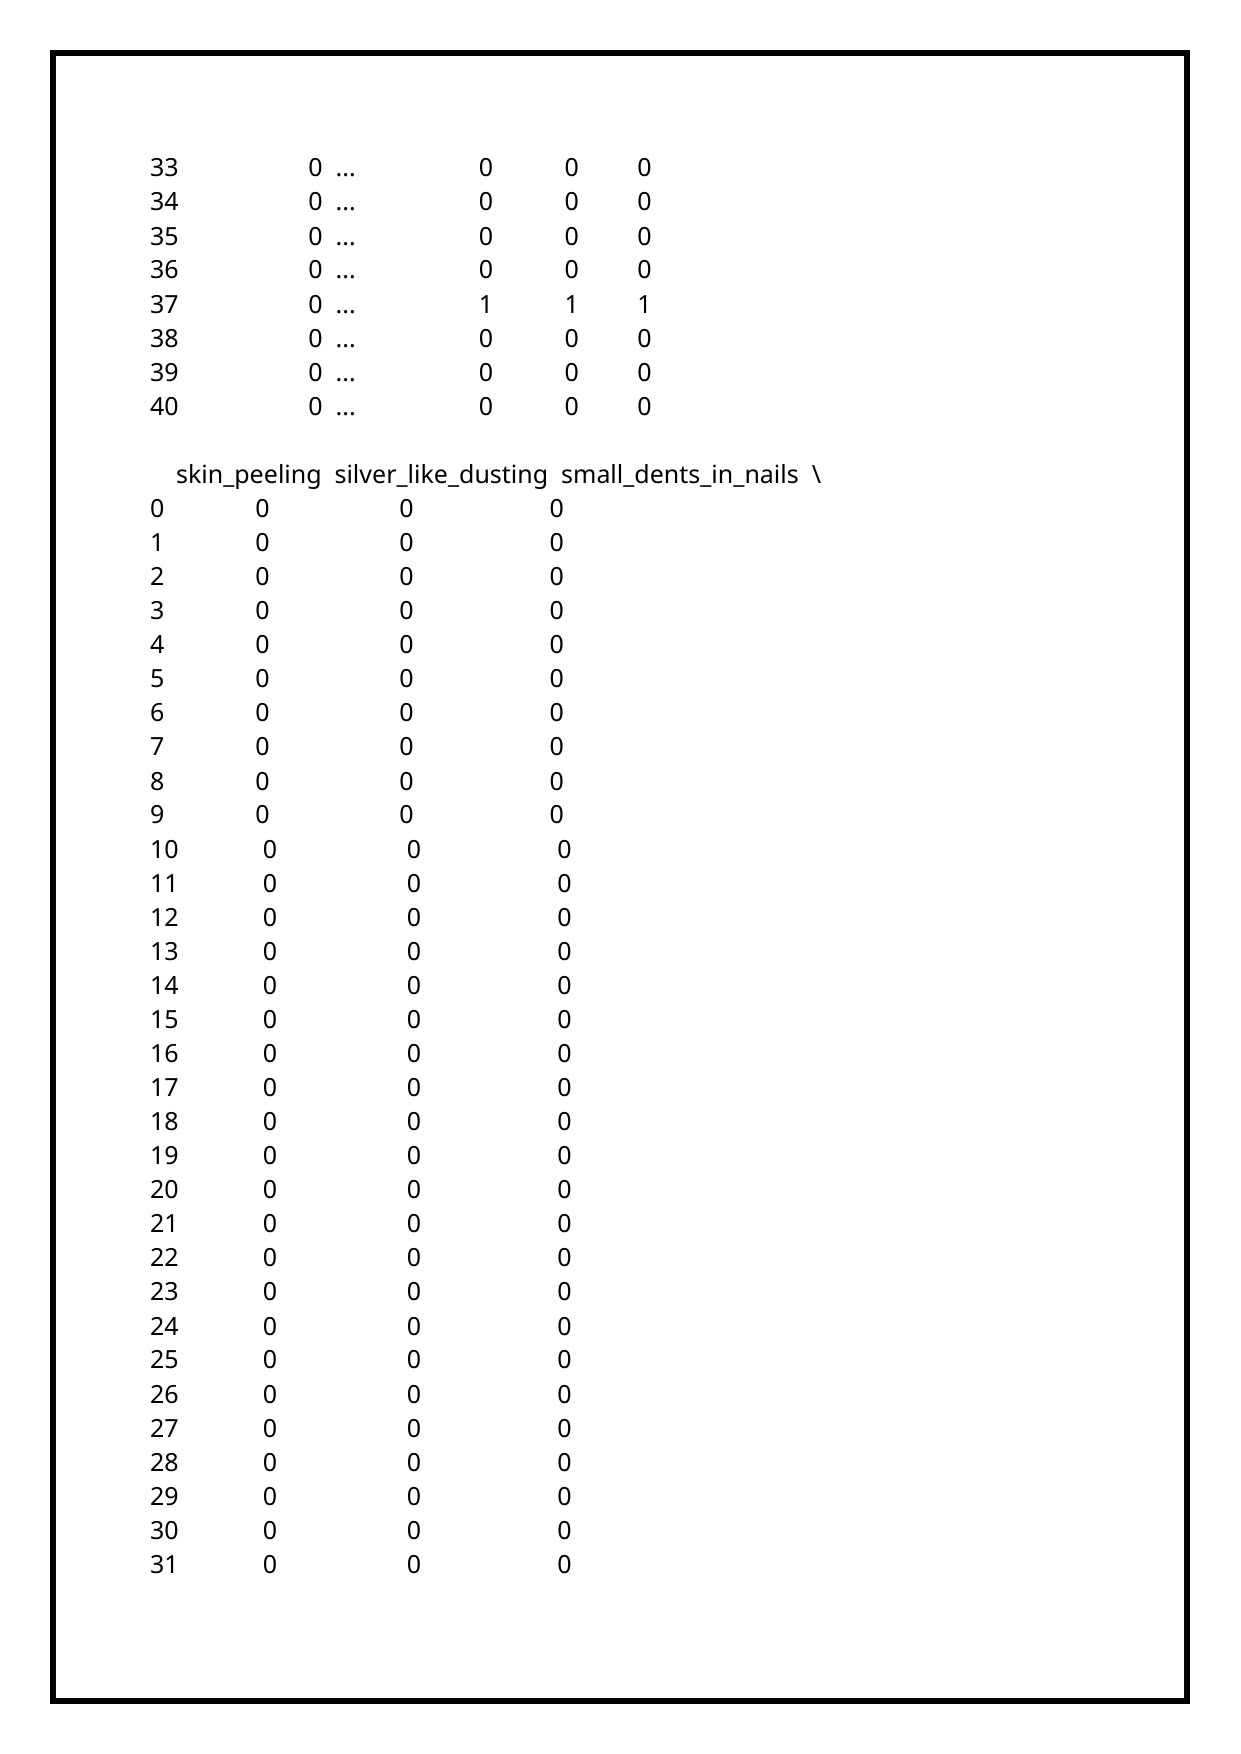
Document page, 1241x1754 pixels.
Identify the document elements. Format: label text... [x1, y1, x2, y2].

text 4 0 0 0 [150, 627, 1090, 661]
text 12 0 0 0 [150, 899, 1090, 933]
text 29 0 0 0 [150, 1478, 1090, 1512]
text 0 0 0 0 [150, 491, 1090, 525]
text 35 0 ... 0 0 0 [150, 218, 1090, 252]
text 14 0 0 0 [150, 967, 1090, 1002]
text 27 0 0 0 [150, 1410, 1090, 1444]
text 25 0 0 0 [150, 1342, 1090, 1376]
text 8 0 0 0 [150, 763, 1090, 797]
text 17 0 0 0 [150, 1070, 1090, 1104]
text 31 0 0 0 [150, 1547, 1090, 1581]
text 33 0 ... 0 0 0 [150, 150, 1090, 184]
text 26 0 0 0 [150, 1376, 1090, 1410]
text 15 0 0 0 [150, 1002, 1090, 1036]
text 1 0 0 0 [150, 525, 1090, 559]
text 40 0 ... 0 0 0 [150, 388, 1090, 422]
text 11 0 0 0 [150, 865, 1090, 899]
text 22 0 0 0 [150, 1240, 1090, 1274]
text 30 0 0 0 [150, 1512, 1090, 1547]
text 6 0 0 0 [150, 695, 1090, 729]
text 10 0 0 0 [150, 831, 1090, 865]
text 3 0 0 0 [150, 593, 1090, 627]
text 21 0 0 0 [150, 1206, 1090, 1240]
text 13 0 0 0 [150, 933, 1090, 967]
text skin_peeling silver_like_dusting small_dents_in_nails \ [150, 457, 1090, 491]
text 19 0 0 0 [150, 1138, 1090, 1172]
text 20 0 0 0 [150, 1172, 1090, 1206]
text 38 0 ... 0 0 0 [150, 320, 1090, 354]
text 2 0 0 0 [150, 559, 1090, 593]
text 24 0 0 0 [150, 1308, 1090, 1342]
text 34 0 ... 0 0 0 [150, 184, 1090, 218]
text 39 0 ... 0 0 0 [150, 354, 1090, 388]
text 23 0 0 0 [150, 1274, 1090, 1308]
text 37 0 ... 1 1 1 [150, 286, 1090, 320]
text 36 0 ... 0 0 0 [150, 252, 1090, 286]
text 7 0 0 0 [150, 729, 1090, 763]
text 9 0 0 0 [150, 797, 1090, 831]
text 5 0 0 0 [150, 661, 1090, 695]
text 18 0 0 0 [150, 1104, 1090, 1138]
text 16 0 0 0 [150, 1036, 1090, 1070]
text 28 0 0 0 [150, 1444, 1090, 1478]
